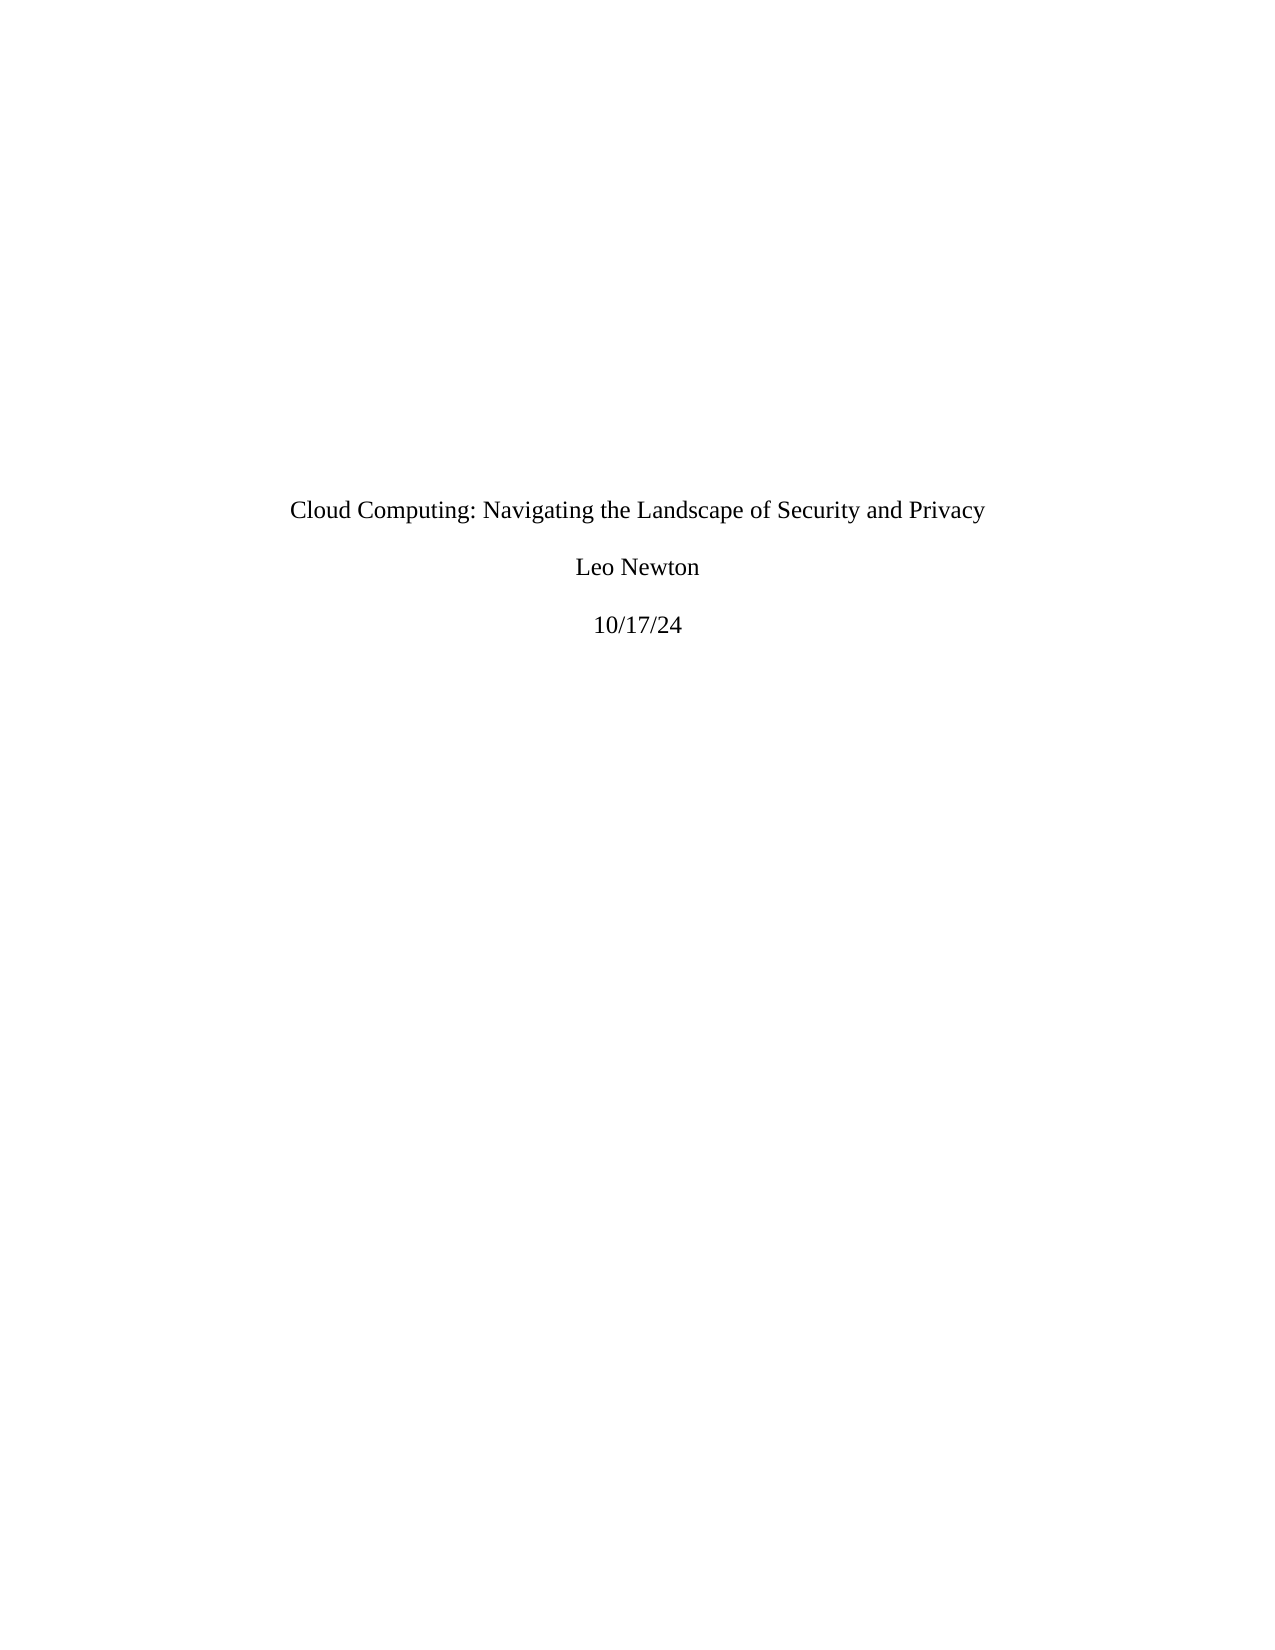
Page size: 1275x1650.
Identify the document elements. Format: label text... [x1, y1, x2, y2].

text 10/17/24 [150, 610, 1125, 639]
text Cloud Computing: Navigating the Landscape of Security and Privacy [150, 495, 1125, 524]
text Leo Newton [150, 552, 1125, 581]
